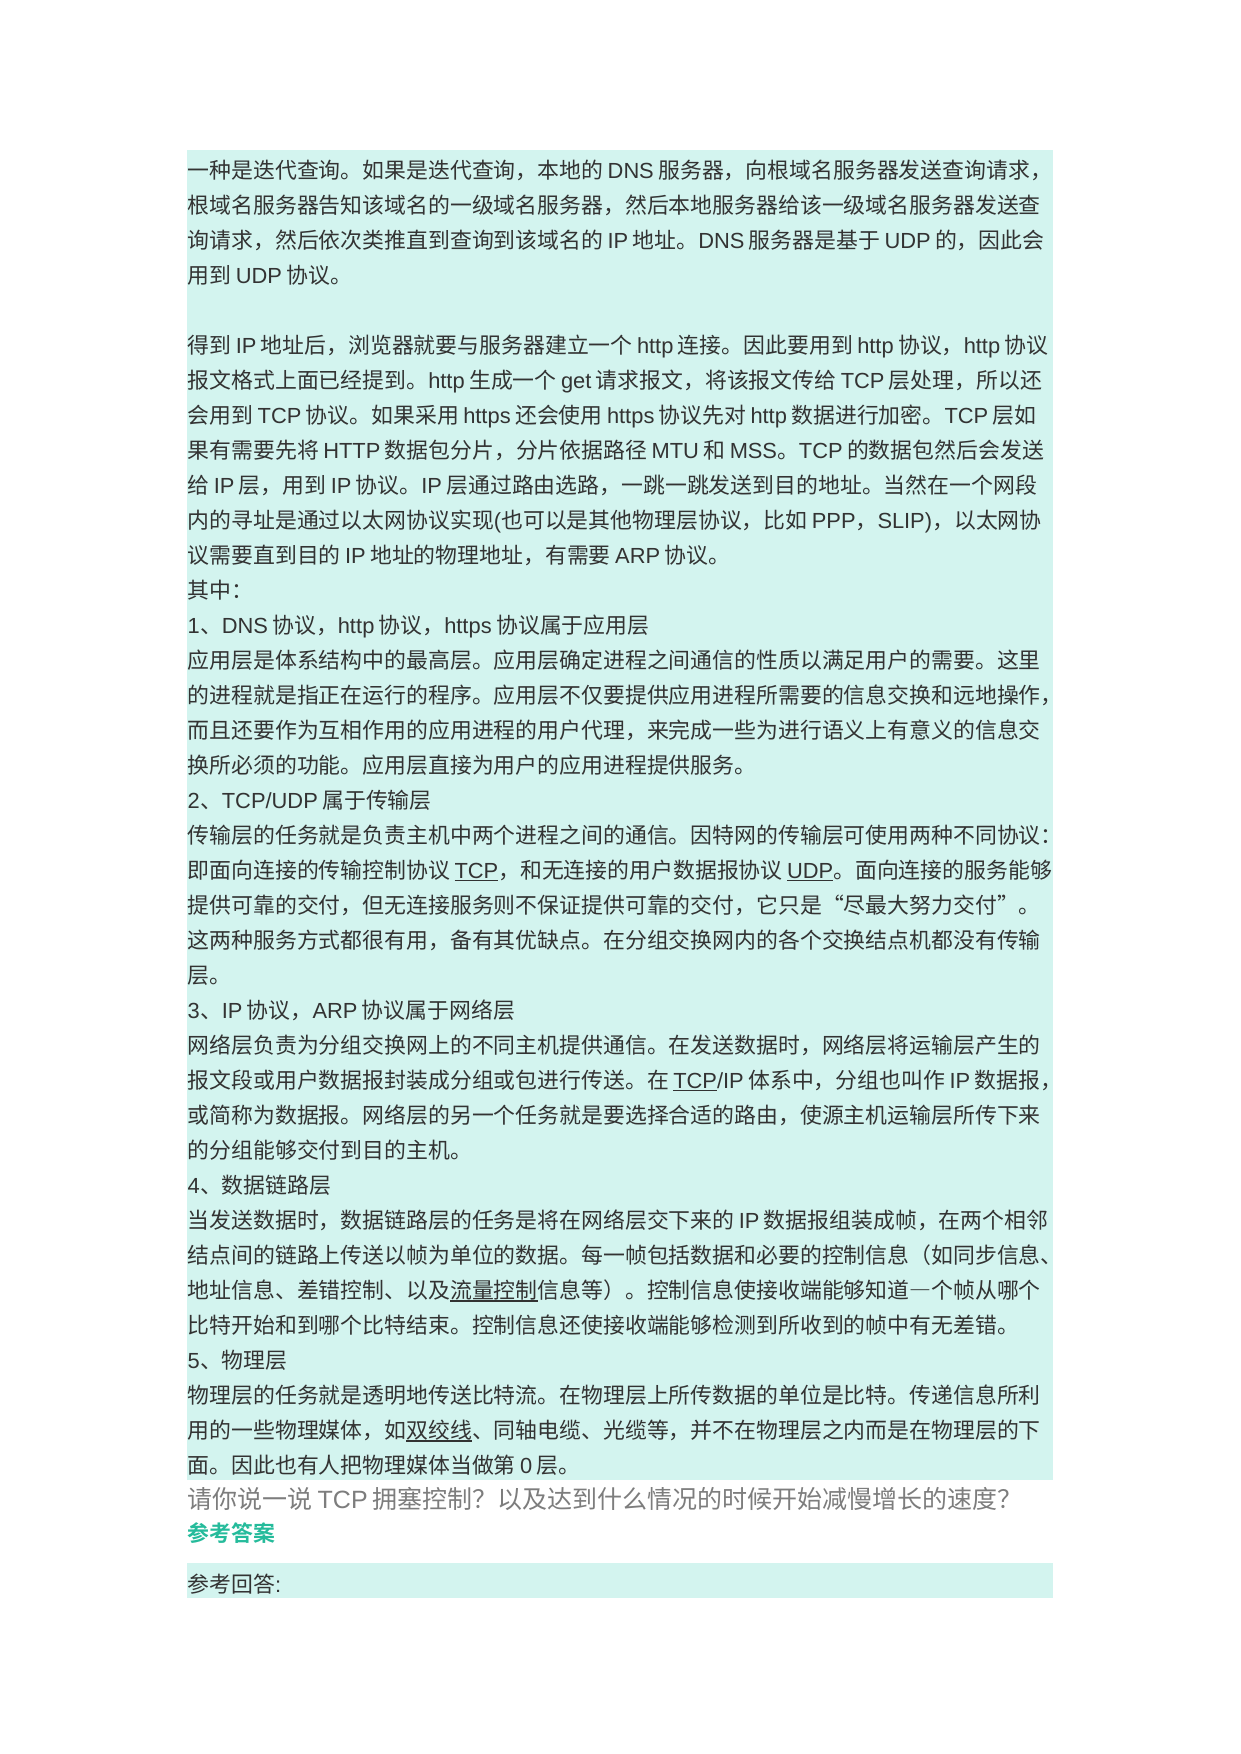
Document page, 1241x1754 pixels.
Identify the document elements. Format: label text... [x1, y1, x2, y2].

text 物理层的任务就是透明地传送比特流。在物理层上所传数据的单位是比特。传递信息所利用的一些物理媒体，如双绞线、同轴电缆、光缆等，并不在物理层之内而是在物理层的下面。因此也有人把物理媒体当做第0层。 [187, 1375, 1053, 1480]
text 网络层负责为分组交换网上的不同主机提供通信。在发送数据时，网络层将运输层产生的报文段或用户数据报封装成分组或包进行传送。在TCP/IP体系中，分组也叫作IP数据报，或简称为数据报。网络层的另一个任务就是要选择合适的路由，使源主机运输层所传下来的分组能够交付到目的主机。 4、数据链路层 [187, 1025, 1053, 1200]
text 参考回答: [187, 1563, 1053, 1598]
text 2、TCP/UDP属于传输层 [187, 780, 1053, 815]
text 3、IP协议，ARP协议属于网络层 [187, 990, 1053, 1025]
subtitle 参考答案 [187, 1516, 1053, 1548]
text 请你说一说TCP拥塞控制？以及达到什么情况的时候开始减慢增长的速度？ [187, 1480, 1053, 1516]
text 得到IP地址后，浏览器就要与服务器建立一个http连接。因此要用到http协议，http协议报文格式上面已经提到。http生成一个get请求报文，将该报文传给TCP层处理，所以还会用到TCP协议。如果采用https还会使用https协议先对http数据进行加密。TCP层如果有需要先将HTTP数据包分片，分片依据路径MTU和MSS。TCP的数据包然后会发送给IP层，用到IP协议。IP层通过路由选路，一跳一跳发送到目的地址。当然在一个网段内的寻址是通过以太网协议实现(也可以是其他物理层协议，比如PPP，SLIP)，以太网协议需要直到目的IP地址的物理地址，有需要ARP协议。 [187, 325, 1053, 570]
text 当发送数据时，数据链路层的任务是将在网络层交下来的IP数据报组装成帧，在两个相邻结点间的链路上传送以帧为单位的数据。每一帧包括数据和必要的控制信息（如同步信息、地址信息、差错控制、以及流量控制信息等）。控制信息使接收端能够知道—个帧从哪个比特开始和到哪个比特结束。控制信息还使接收端能够检测到所收到的帧中有无差错。 5、物理层 [187, 1200, 1053, 1375]
text 其中： [187, 570, 1053, 605]
text 应用层是体系结构中的最高层。应用层确定进程之间通信的性质以满足用户的需要。这里的进程就是指正在运行的程序。应用层不仅要提供应用进程所需要的信息交换和远地操作，而且还要作为互相作用的应用进程的用户代理，来完成一些为进行语义上有意义的信息交换所必须的功能。应用层直接为用户的应用进程提供服务。 [187, 640, 1053, 780]
text 1、DNS协议，http协议，https协议属于应用层 [187, 605, 1053, 640]
text 传输层的任务就是负责主机中两个进程之间的通信。因特网的传输层可使用两种不同协议：即面向连接的传输控制协议TCP，和无连接的用户数据报协议UDP。面向连接的服务能够提供可靠的交付，但无连接服务则不保证提供可靠的交付，它只是“尽最大努力交付”。这两种服务方式都很有用，备有其优缺点。在分组交换网内的各个交换结点机都没有传输层。 [187, 815, 1053, 990]
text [187, 150, 1053, 290]
